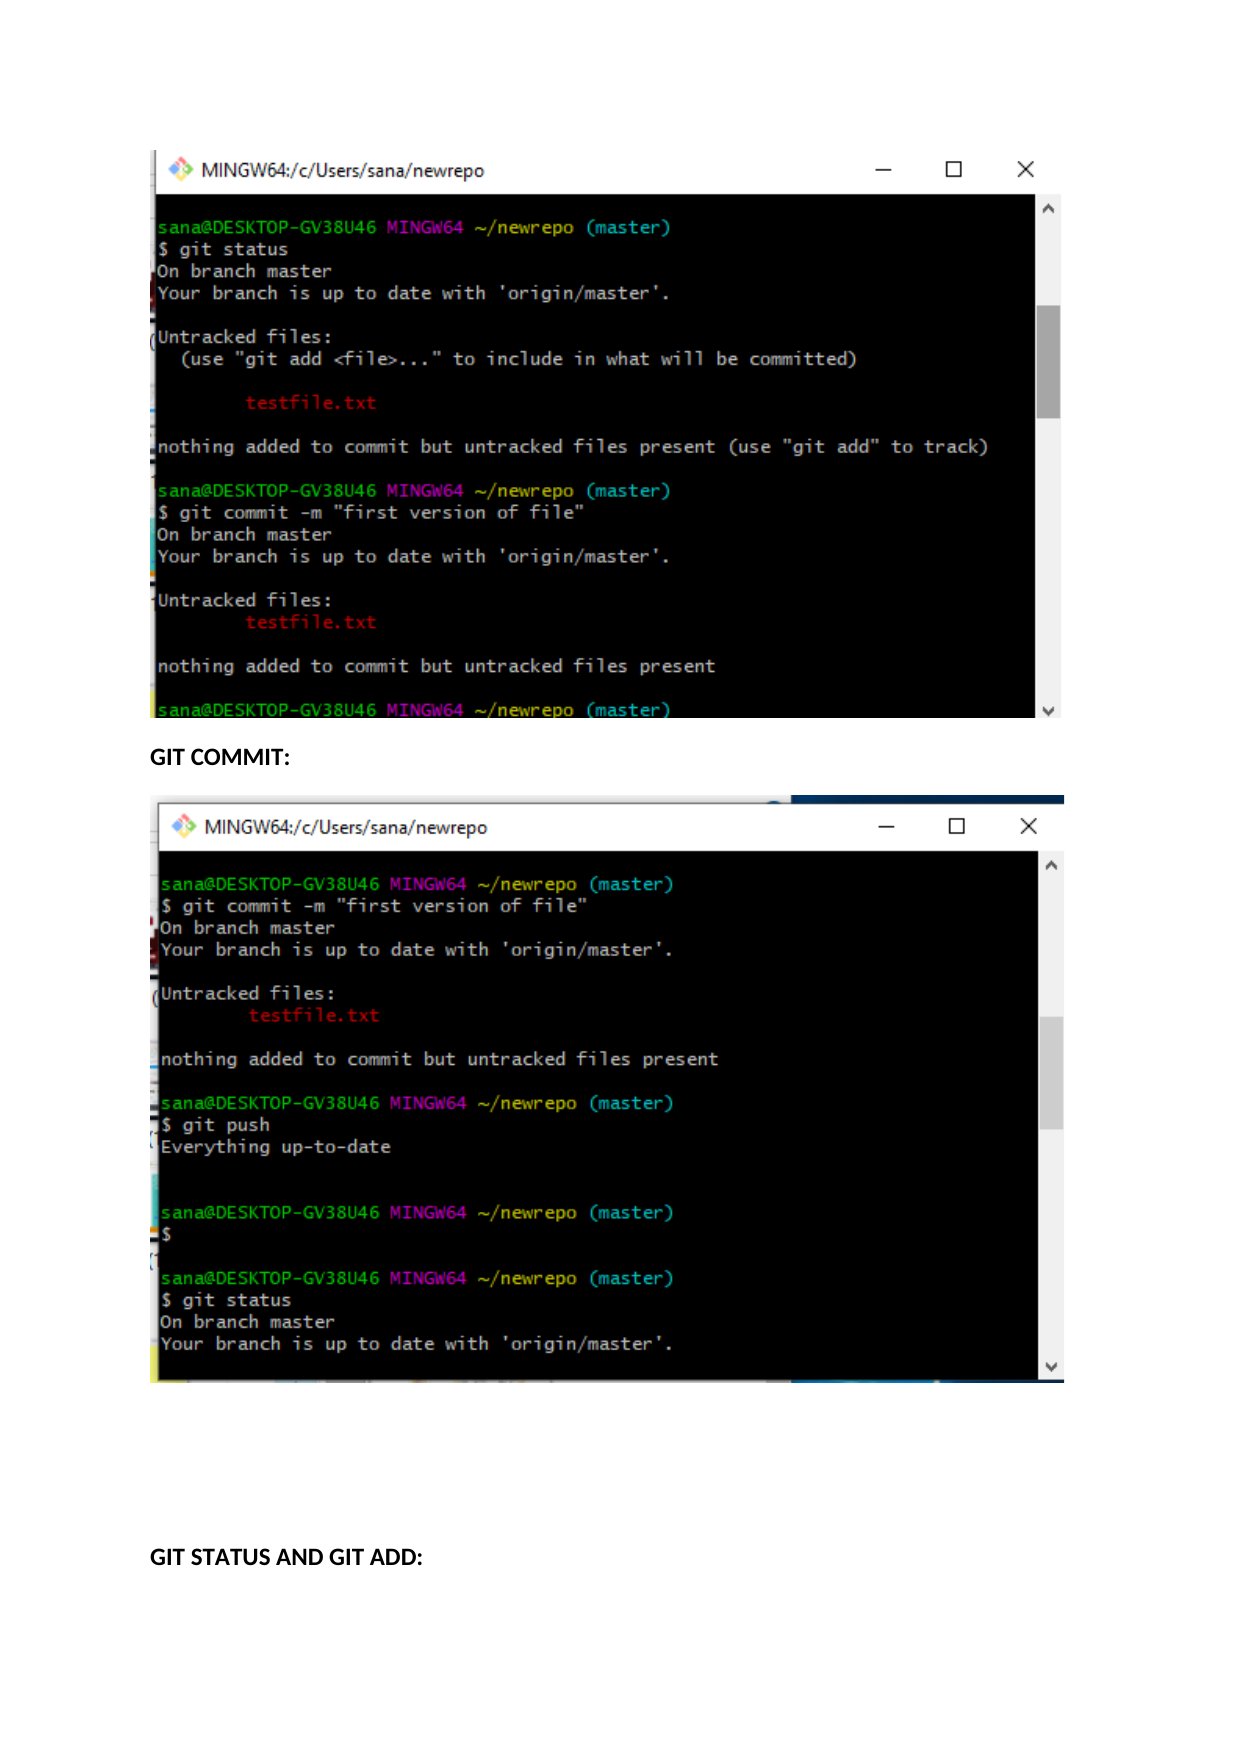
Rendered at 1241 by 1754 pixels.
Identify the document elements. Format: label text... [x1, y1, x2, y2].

picture [150, 150, 1062, 718]
picture [150, 795, 1065, 1383]
text GIT STATUS AND GIT ADD: [150, 1541, 1090, 1572]
text GIT COMMIT: [150, 741, 1090, 771]
